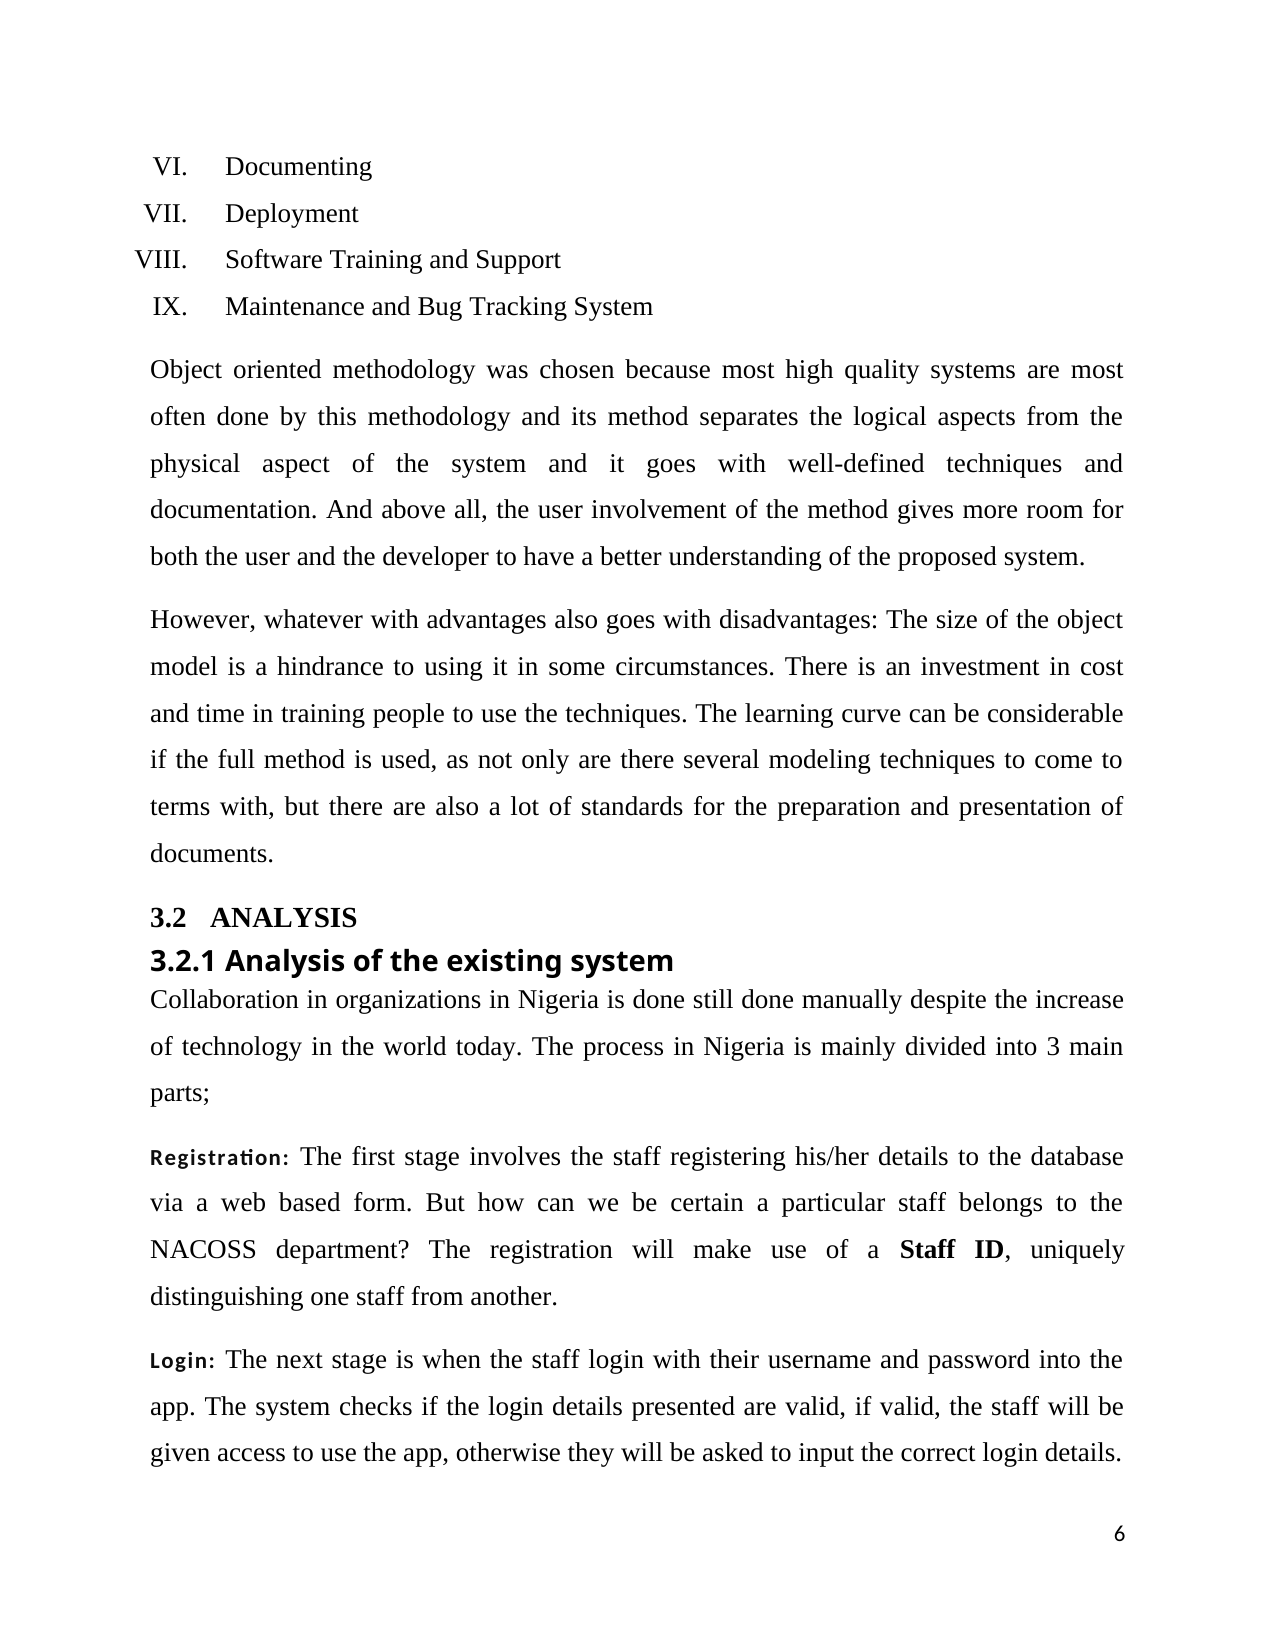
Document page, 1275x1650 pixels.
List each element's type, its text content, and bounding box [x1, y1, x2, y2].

text Login: The next stage is when the staff login with their username and password into the app. The system checks if the login details presented are valid, if valid, the staff will be given access to use the app, otherwise they will be asked to input the correct login details. [150, 1343, 1125, 1468]
list Software Training and Support [187, 243, 1125, 274]
list Documenting [187, 150, 1125, 181]
list Maintenance and Bug Tracking System [187, 290, 1125, 321]
text Collaboration in organizations in Nigeria is done still done manually despite the increase of technology in the world today. The process in Nigeria is mainly divided into 3 main parts; [150, 983, 1125, 1108]
text Object oriented methodology was chosen because most high quality systems are most often done by this methodology and its method separates the logical aspects from the physical aspect of the system and it goes with well-defined techniques and documentation. And above all, the user involvement of the method gives more room for both the user and the developer to have a better understanding of the proposed system. [150, 353, 1125, 571]
list Deployment [187, 197, 1125, 228]
text However, whatever with advantages also goes with disadvantages: The size of the object model is a hindrance to using it in some circumstances. There is an investment in cost and time in training people to use the techniques. The learning curve can be considerable if the full method is used, as not only are there several modeling techniques to come to terms with, but there are also a lot of standards for the preparation and presentation of documents. [150, 603, 1125, 868]
text Registration: The first stage involves the staff registering his/her details to the database via a web based form. But how can we be certain a particular staff belongs to the NACOSS department? The registration will make use of a Staff ID, uniquely distinguishing one staff from another. [150, 1140, 1125, 1311]
subtitle ANALYSIS [150, 900, 1125, 933]
subtitle Analysis of the existing system [150, 940, 1125, 980]
